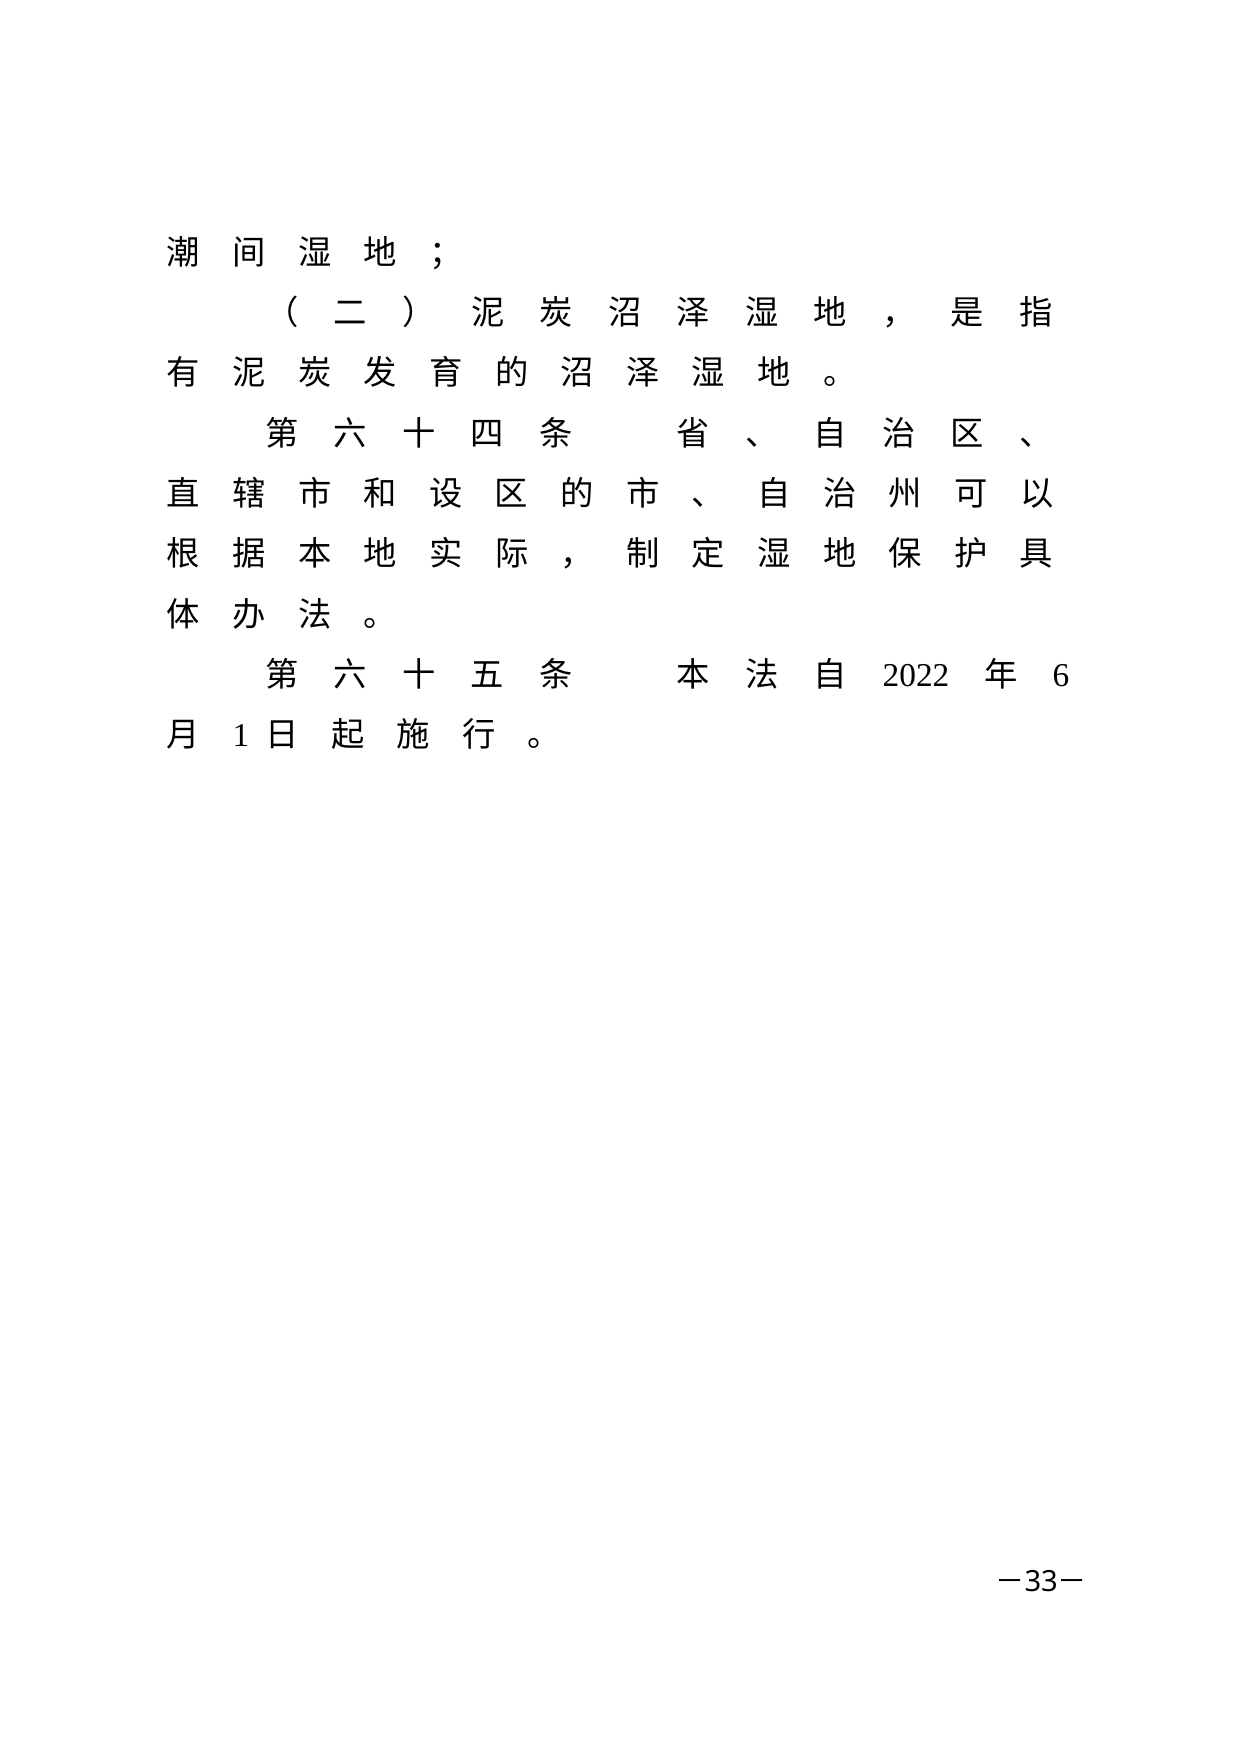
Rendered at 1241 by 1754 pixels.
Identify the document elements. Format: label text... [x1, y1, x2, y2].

text 第六十四条 省、自治区、直辖市和设区的市、自治州可以根据本地实际，制定湿地保护具体办法。 [167, 400, 1085, 642]
text （二）泥炭沼泽湿地，是指有泥炭发育的沼泽湿地。 [167, 280, 1085, 400]
text 第六十五条 本法自2022年6月1日起施行。 [167, 642, 1085, 762]
text （一）红树林湿地，是指由红树植物为主组成的近海和海岸潮间湿地； [167, 219, 1085, 280]
